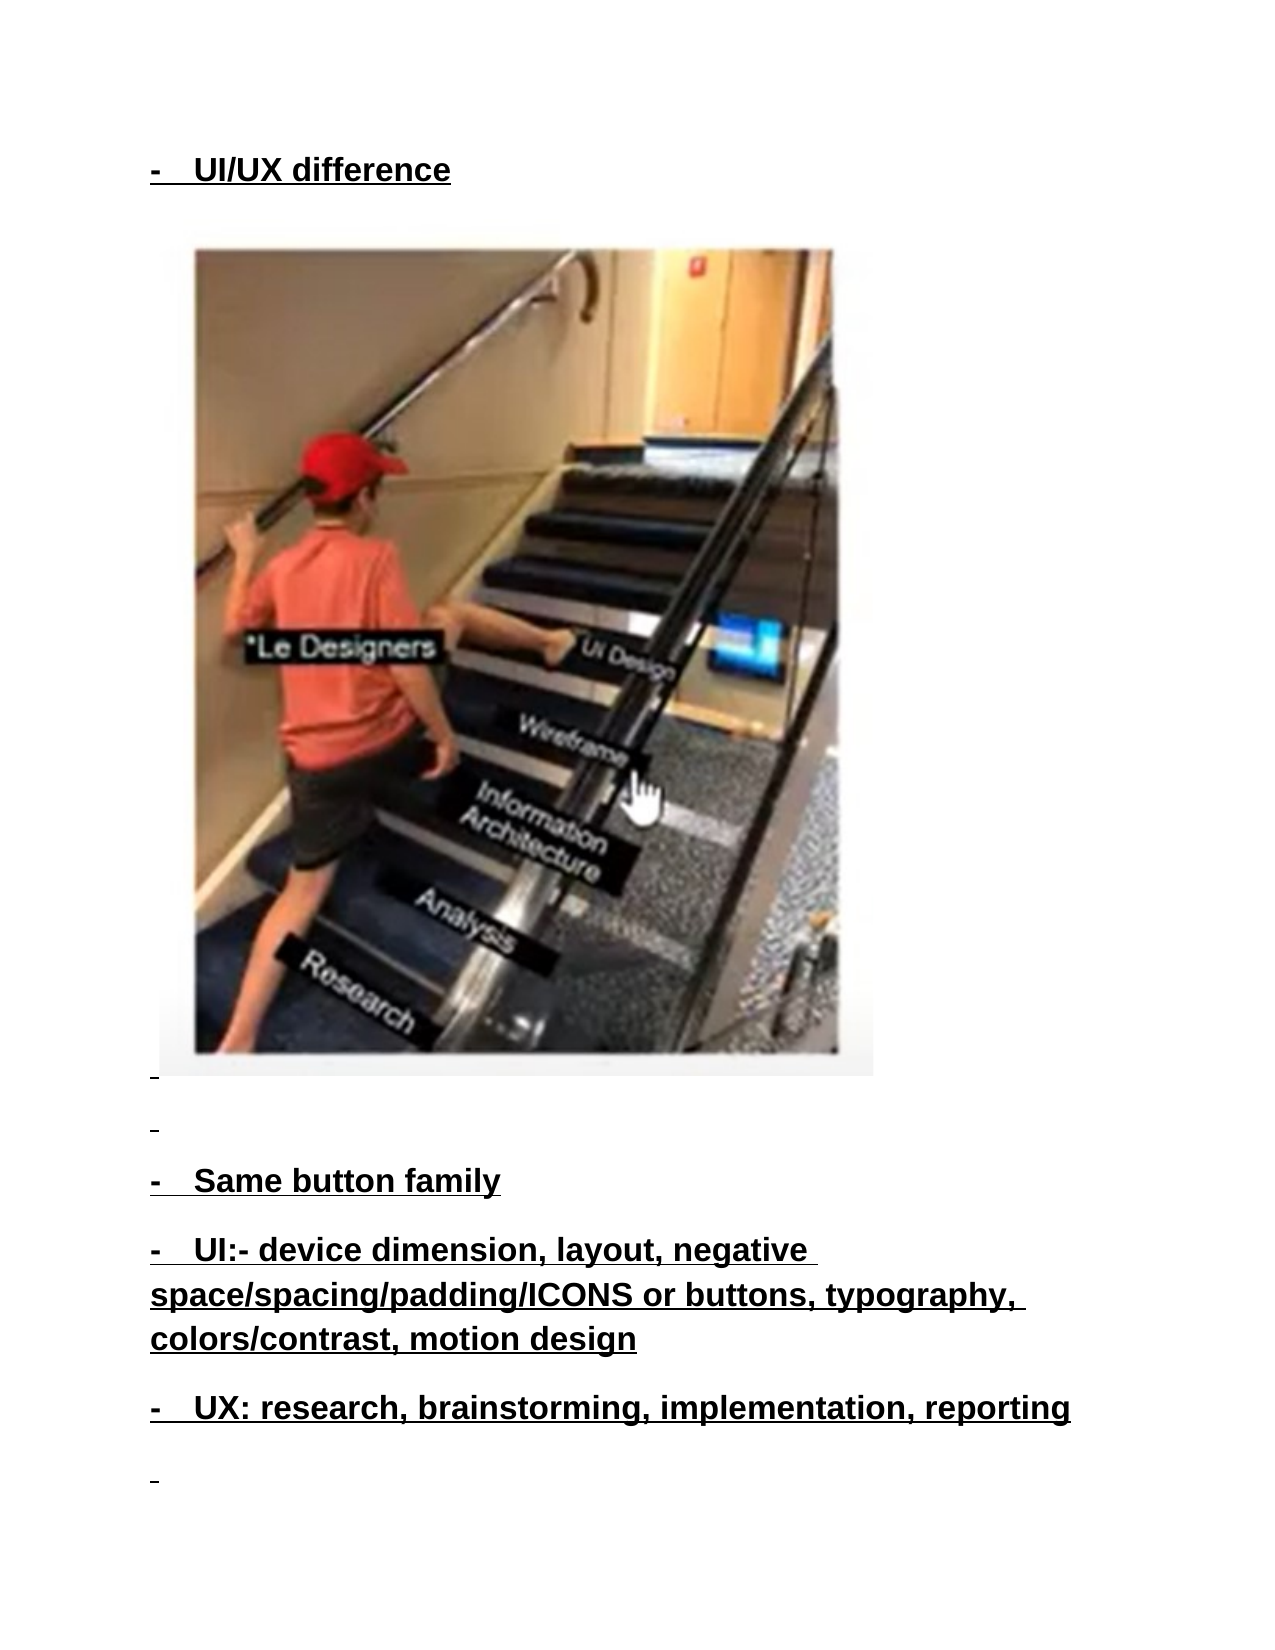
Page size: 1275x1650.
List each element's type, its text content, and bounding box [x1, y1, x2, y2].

text - UX: research, brainstorming, implementation, reporting [150, 1388, 1125, 1426]
picture [159, 219, 874, 1076]
text - UI:- device dimension, layout, negative space/spacing/padding/ICONS or buttons, typography, colors/contrast, motion design [150, 1231, 1125, 1357]
text - Same button family [150, 1161, 1125, 1200]
text - UI/UX difference [150, 150, 1125, 188]
